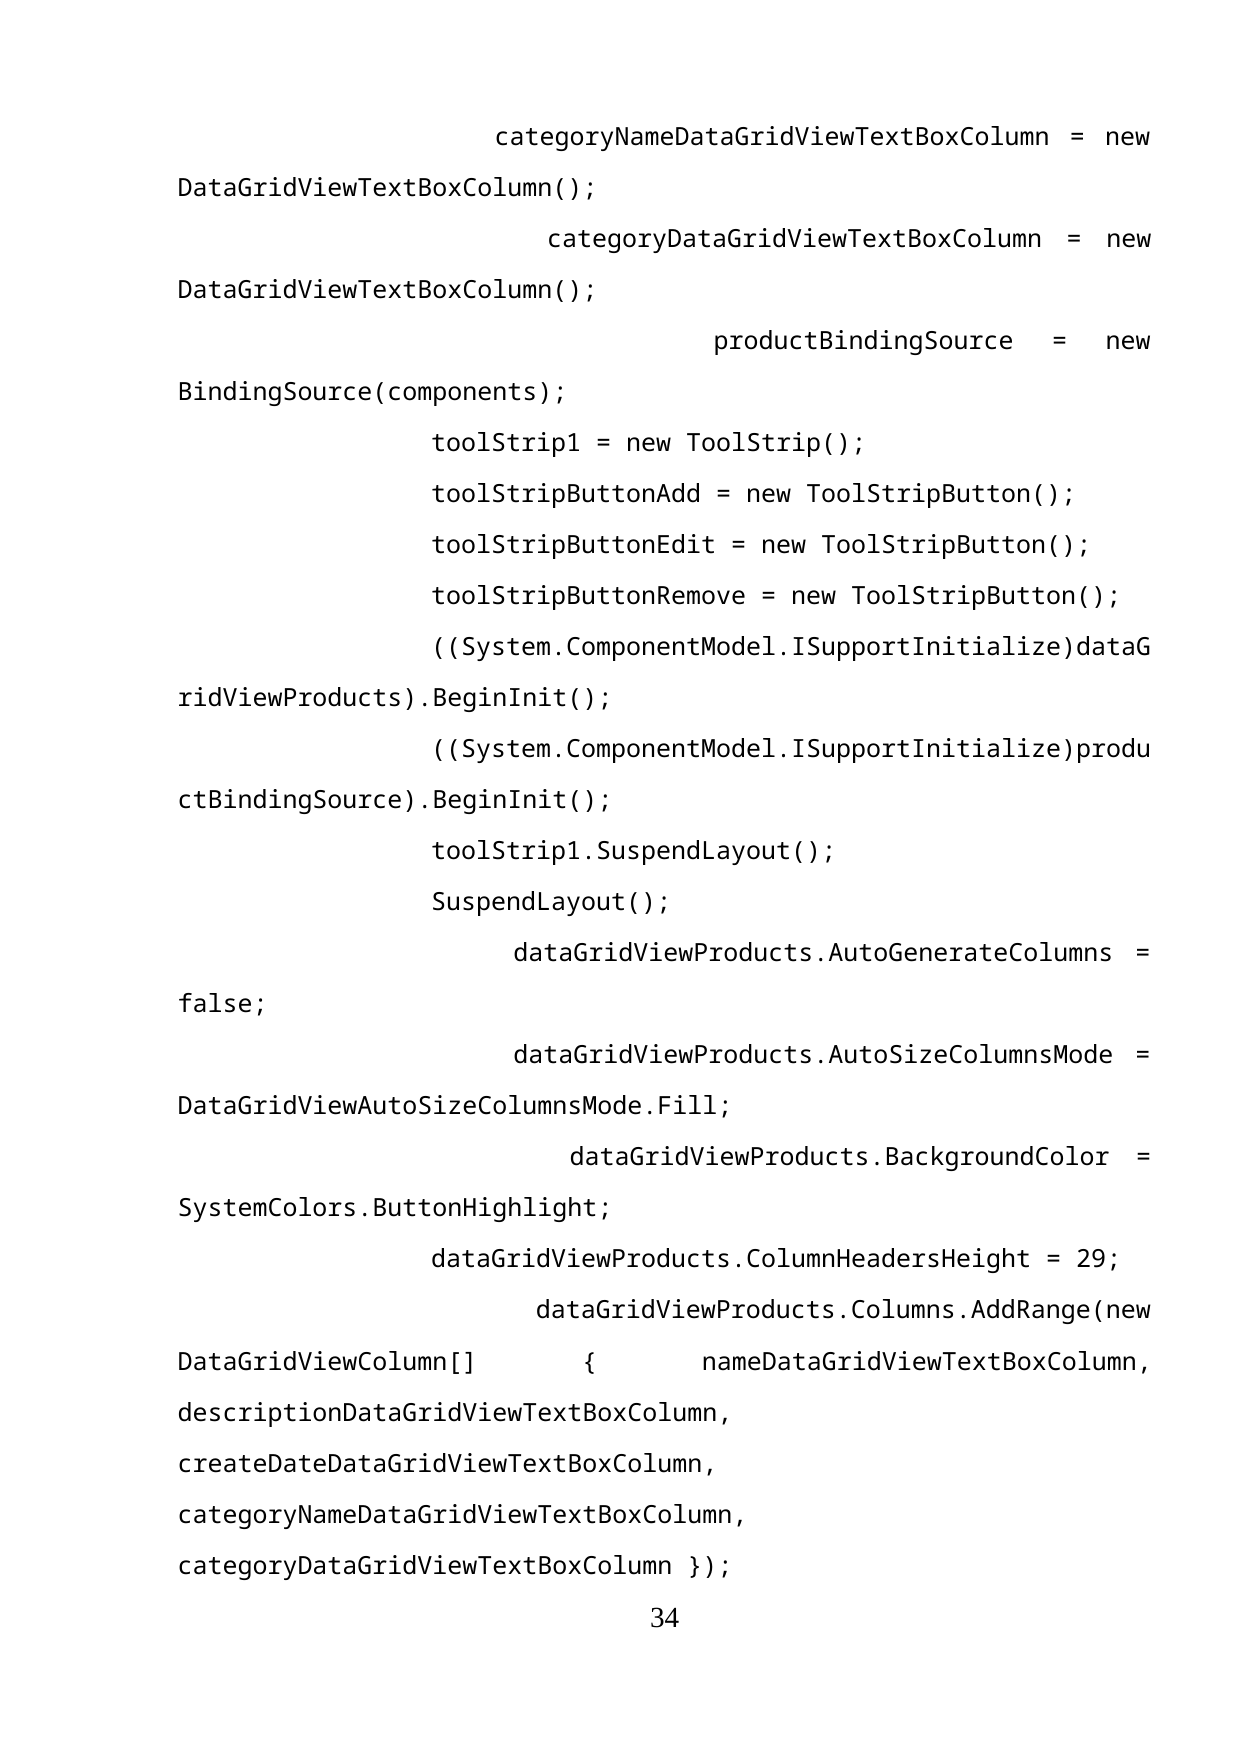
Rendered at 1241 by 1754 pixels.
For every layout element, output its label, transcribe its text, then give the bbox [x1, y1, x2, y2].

text ((System.ComponentModel.ISupportInitialize)productBindingSource).BeginInit(); [177, 731, 1152, 816]
text toolStripButtonAdd = new ToolStripButton(); [177, 475, 1152, 509]
text dataGridViewProducts.AutoGenerateColumns = false; [177, 935, 1152, 1020]
text dataGridViewProducts.BackgroundColor = SystemColors.ButtonHighlight; [177, 1139, 1152, 1224]
text toolStrip1.SuspendLayout(); [177, 833, 1152, 867]
text dataGridViewProducts.ColumnHeadersHeight = 29; [177, 1241, 1152, 1275]
text categoryDataGridViewTextBoxColumn = new DataGridViewTextBoxColumn(); [177, 220, 1152, 305]
text dataGridViewProducts.Columns.AddRange(new DataGridViewColumn[] { nameDataGridViewTextBoxColumn, descriptionDataGridViewTextBoxColumn, createDateDataGridViewTextBoxColumn, categoryNameDataGridViewTextBoxColumn, categoryDataGridViewTextBoxColumn }); [177, 1292, 1152, 1581]
text toolStripButtonRemove = new ToolStripButton(); [177, 577, 1152, 612]
text dataGridViewProducts.AutoSizeColumnsMode = DataGridViewAutoSizeColumnsMode.Fill; [177, 1037, 1152, 1122]
text ((System.ComponentModel.ISupportInitialize)dataGridViewProducts).BeginInit(); [177, 628, 1152, 714]
text SuspendLayout(); [177, 884, 1152, 918]
text productBindingSource = new BindingSource(components); [177, 322, 1152, 407]
text toolStripButtonEdit = new ToolStripButton(); [177, 526, 1152, 561]
text categoryNameDataGridViewTextBoxColumn = new DataGridViewTextBoxColumn(); [177, 118, 1152, 203]
text toolStrip1 = new ToolStrip(); [177, 424, 1152, 458]
